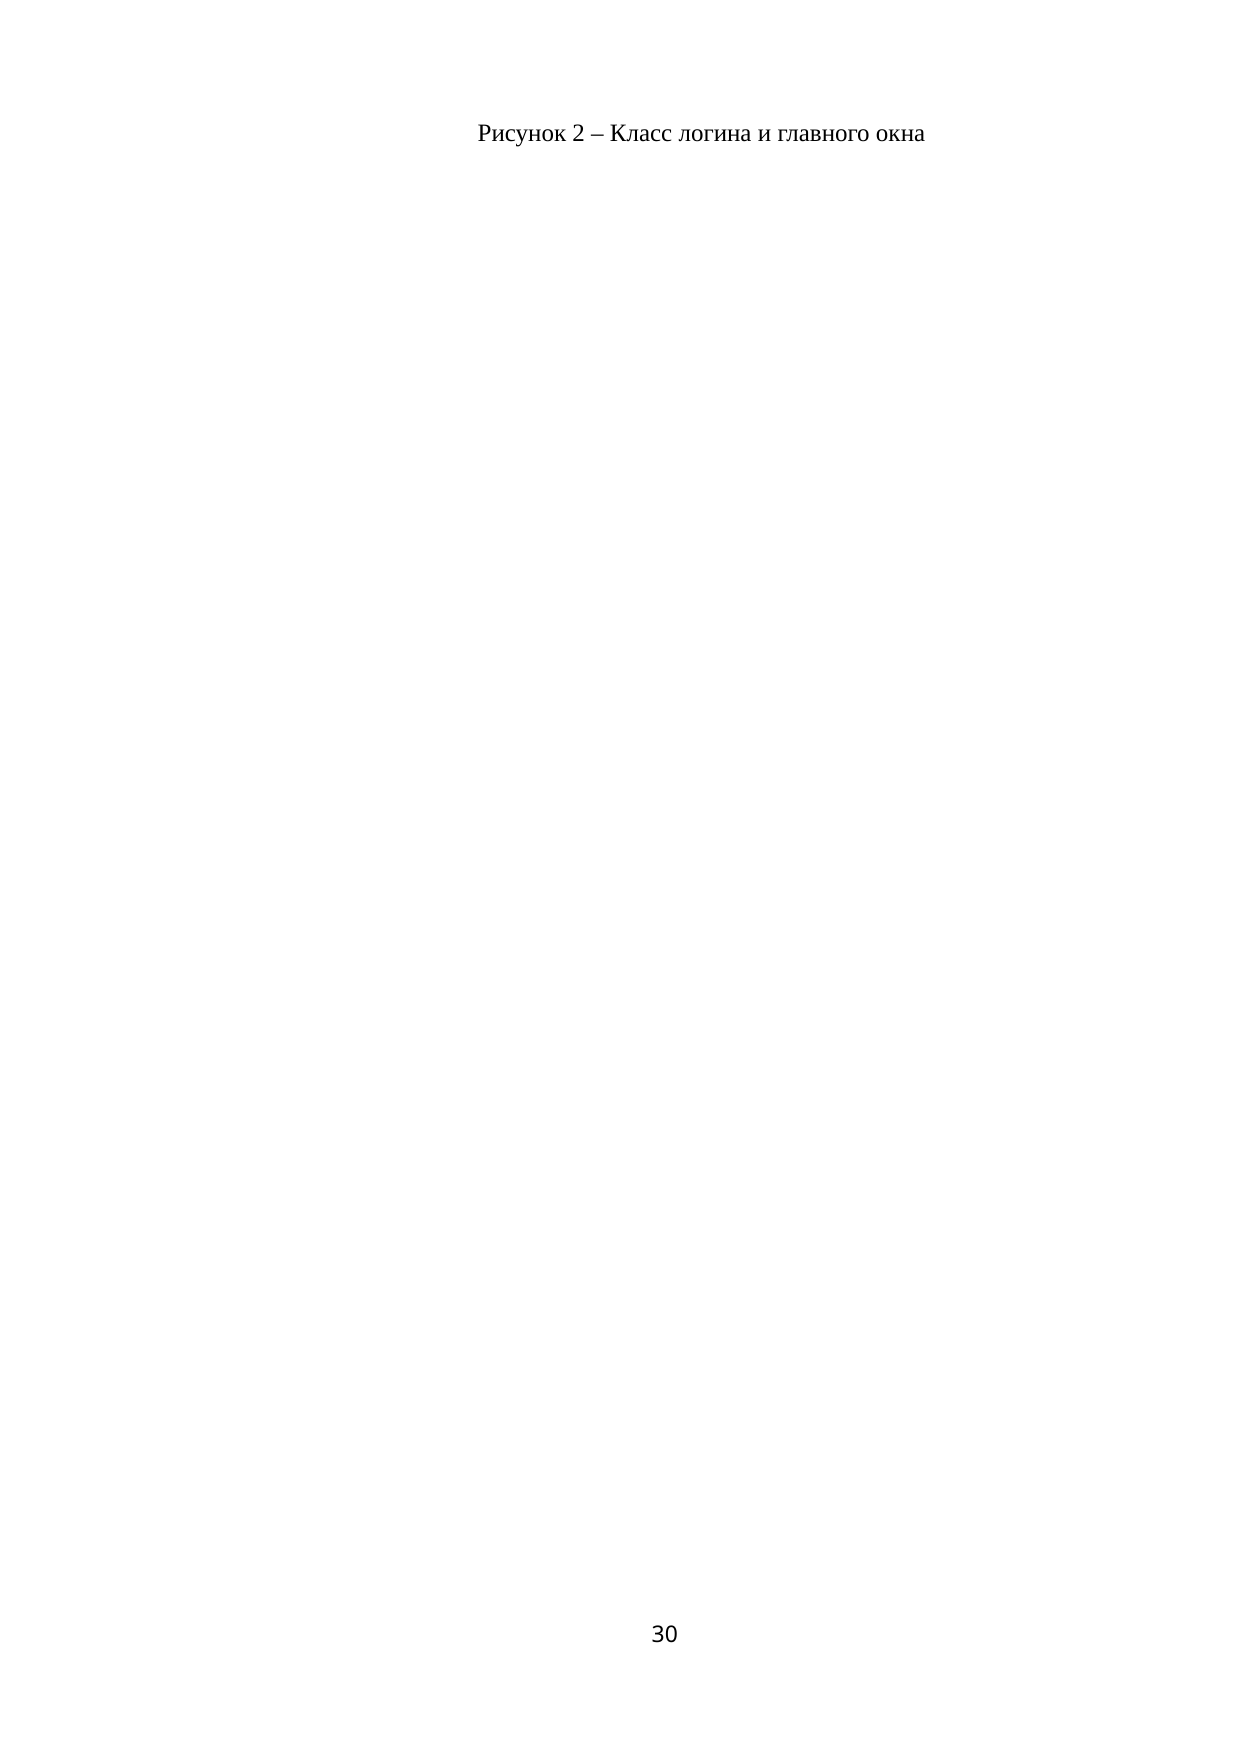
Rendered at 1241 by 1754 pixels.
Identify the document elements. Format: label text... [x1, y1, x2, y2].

text Рисунок 2 – Класс логина и главного окна [177, 118, 1152, 147]
